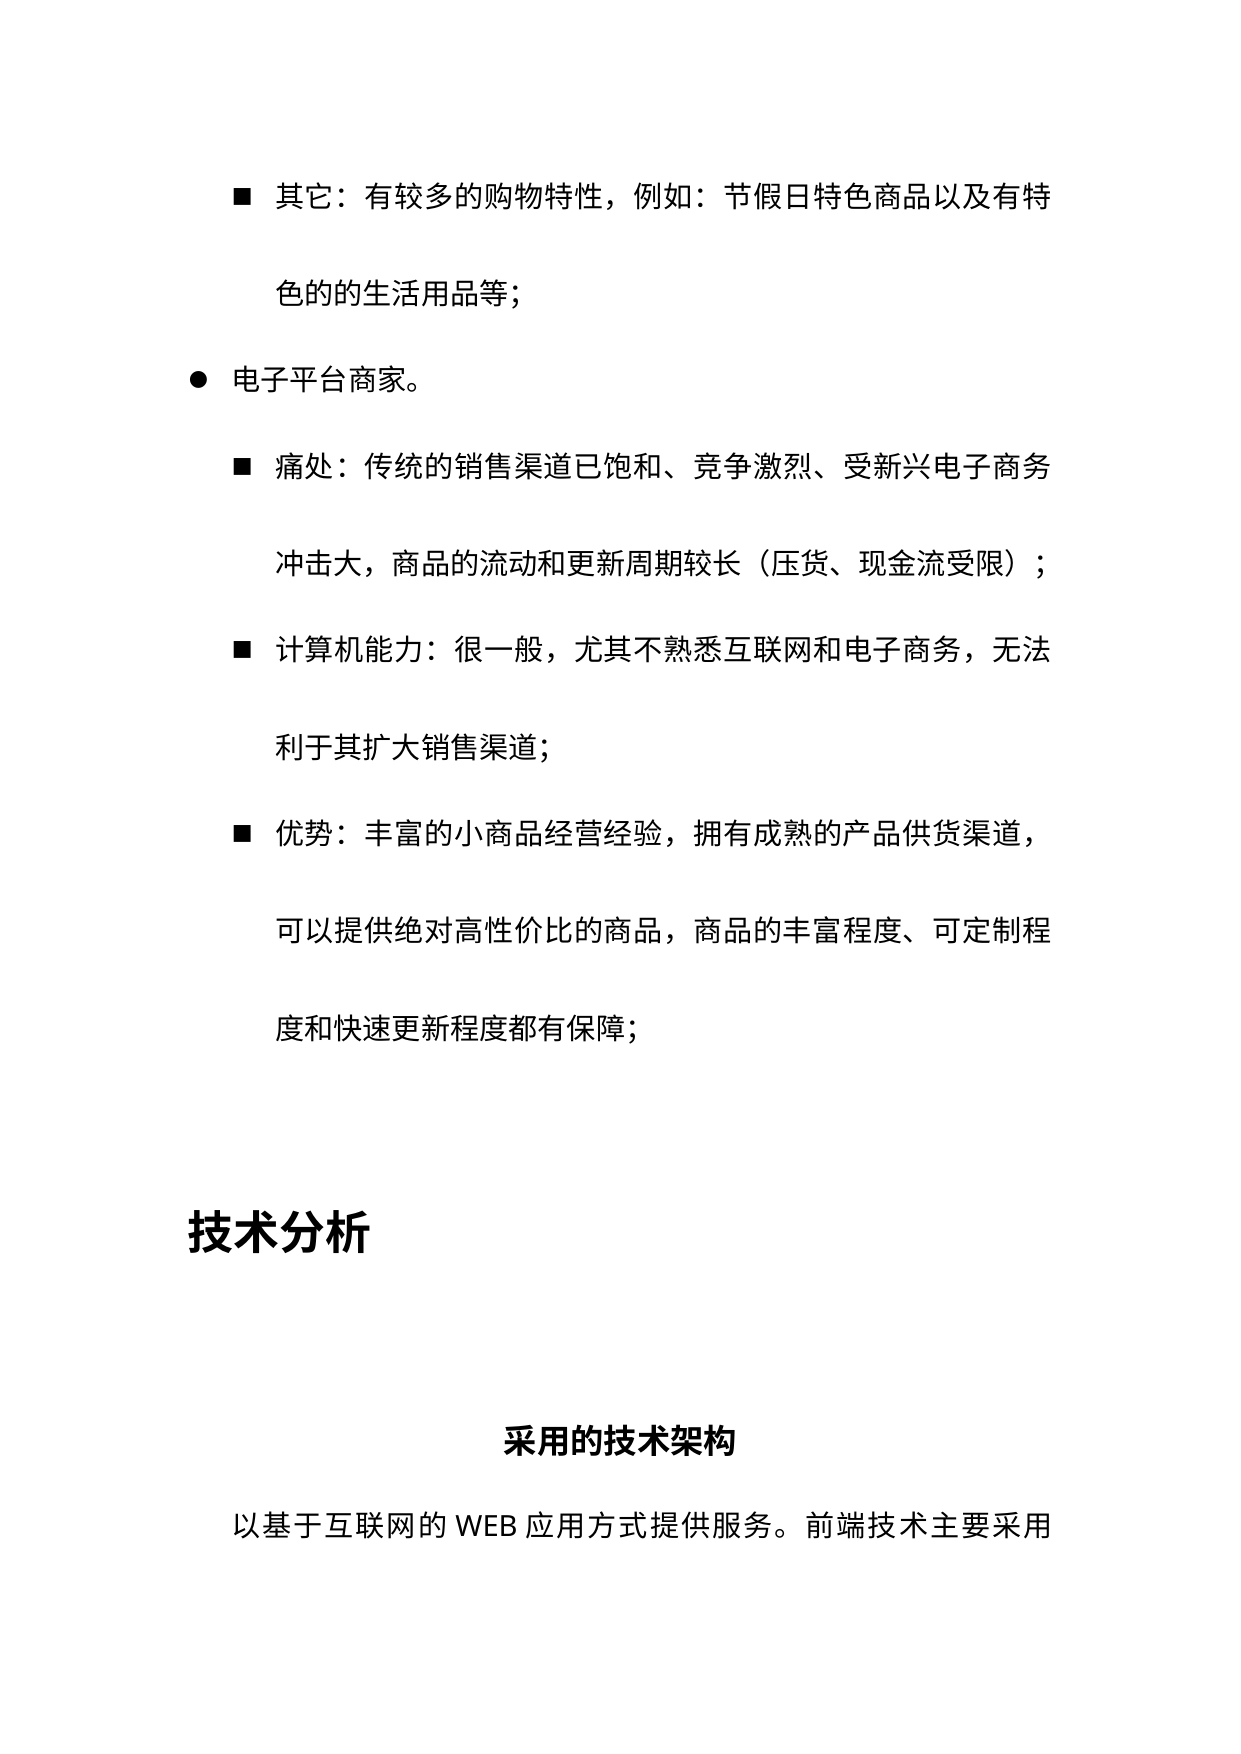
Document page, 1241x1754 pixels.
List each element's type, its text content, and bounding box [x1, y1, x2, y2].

subtitle 技术分析 [187, 1181, 1053, 1278]
list 电子平台商家。 [187, 346, 1053, 411]
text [187, 1492, 1053, 1557]
list 其它：有较多的购物特性，例如：节假日特色商品以及有特色的的生活用品等； [231, 162, 1053, 324]
list 痛处：传统的销售渠道已饱和、竞争激烈、受新兴电子商务冲击大，商品的流动和更新周期较长（压货、现金流受限）； [231, 432, 1053, 594]
subtitle 采用的技术架构 [187, 1406, 1053, 1471]
list 计算机能力：很一般，尤其不熟悉互联网和电子商务，无法利于其扩大销售渠道； [231, 615, 1053, 778]
list 优势：丰富的小商品经营经验，拥有成熟的产品供货渠道，可以提供绝对高性价比的商品，商品的丰富程度、可定制程度和快速更新程度都有保障； [231, 799, 1053, 1059]
